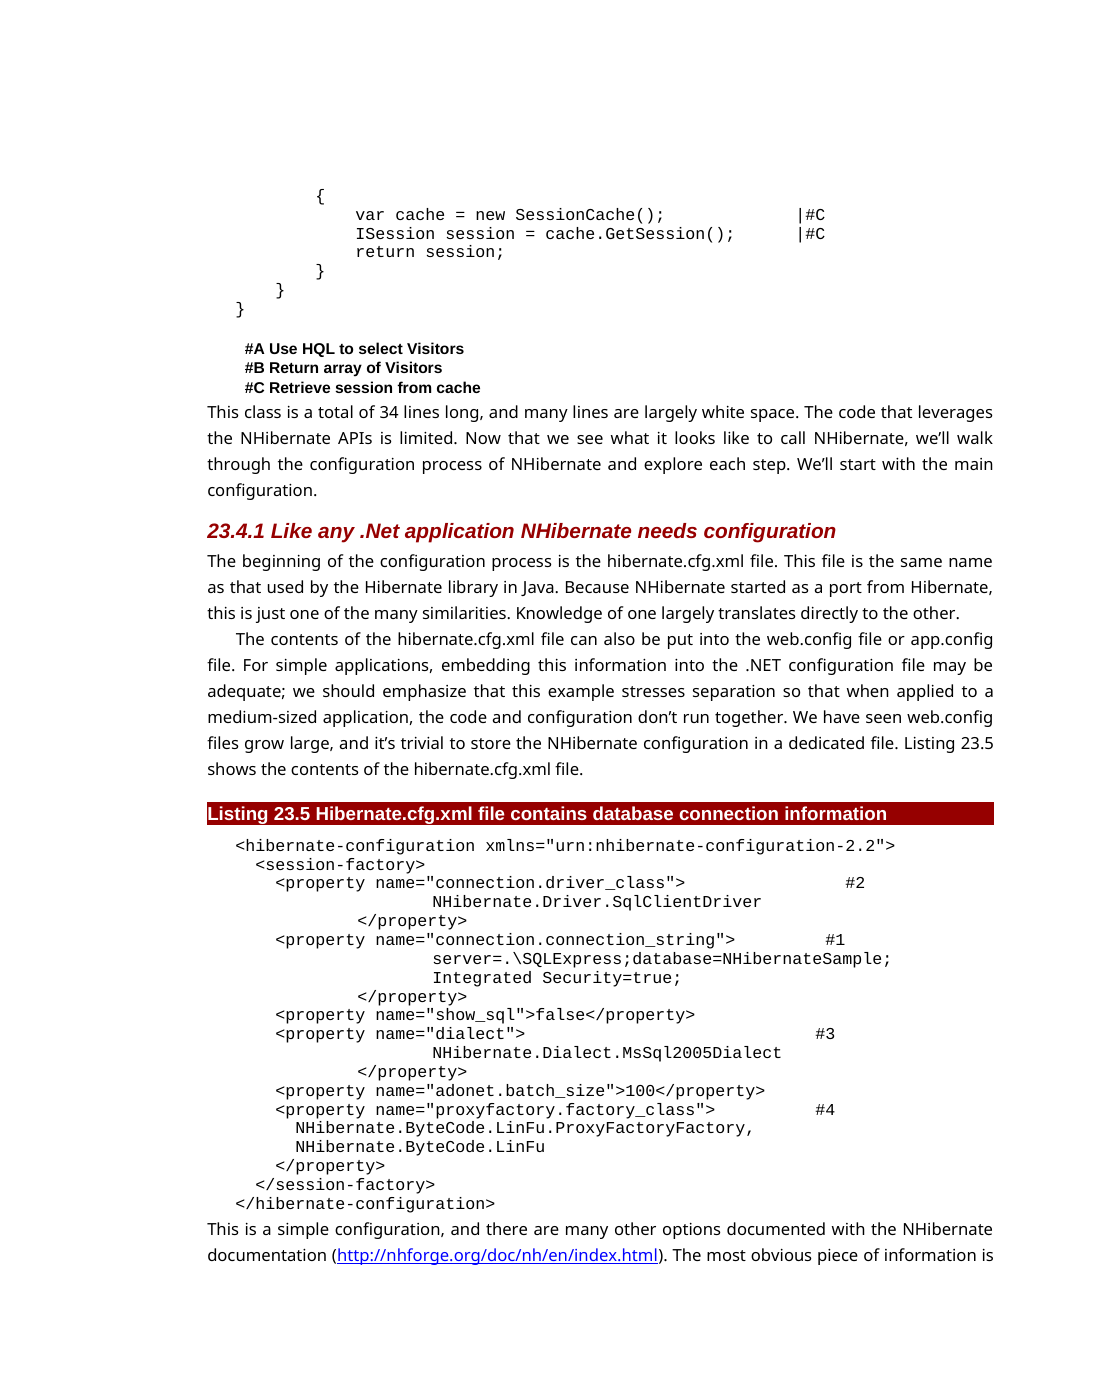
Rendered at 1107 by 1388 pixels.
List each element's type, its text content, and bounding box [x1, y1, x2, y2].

text <hibernate-configuration xmlns="urn:nhibernate-configuration-2.2"> [235, 837, 994, 856]
text <session-factory> [235, 856, 994, 875]
text } [235, 263, 994, 282]
text { [235, 187, 994, 206]
text NHibernate.ByteCode.LinFu.ProxyFactoryFactory, [235, 1120, 994, 1139]
text return session; [235, 244, 994, 263]
text </property> [235, 913, 994, 932]
text NHibernate.ByteCode.LinFu [235, 1139, 994, 1158]
text Integrated Security=true; [235, 969, 994, 988]
text server=.\SQLExpress;database=NHibernateSample; [235, 950, 994, 969]
list Listing 23.5 Hibernate.cfg.xml file contains database connection information [207, 802, 994, 825]
text #C Retrieve session from cache [244, 378, 994, 398]
text </hibernate-configuration> [235, 1196, 994, 1214]
text </property> [235, 1158, 994, 1177]
text This class is a total of 34 lines long, and many lines are largely white space. The code that leverages the NHibernate APIs is limited. Now that we see what it looks like to call NHibernate, we’ll walk through the configuration process of NHibernate and explore each step. We’ll start with the main configuration. [207, 398, 994, 502]
text #A Use HQL to select Visitors [244, 338, 994, 358]
text <property name="adonet.batch_size">100</property> [235, 1082, 994, 1101]
text The contents of the hibernate.cfg.xml file can also be put into the web.config file or app.config file. For simple applications, embedding this information into the .NET configuration file may be adequate; we should emphasize that this example stresses separation so that when applied to a medium-sized application, the code and configuration don’t run together. We have seen web.config files grow large, and it’s trivial to store the NHibernate configuration in a dedicated file. Listing 23.5 shows the contents of the hibernate.cfg.xml file. [207, 625, 994, 781]
text 23.4.1 Like any .Net application NHibernate needs configuration [207, 518, 994, 542]
text ISession session = cache.GetSession(); |#C [235, 225, 994, 244]
text <property name="dialect"> #3 [235, 1026, 994, 1045]
text NHibernate.Driver.SqlClientDriver [235, 894, 994, 913]
text } [235, 301, 994, 319]
text The beginning of the configuration process is the hibernate.cfg.xml file. This file is the same name as that used by the Hibernate library in Java. Because NHibernate started as a port from Hibernate, this is just one of the many similarities. Knowledge of one largely translates directly to the other. [207, 547, 994, 625]
text </property> [235, 1063, 994, 1082]
text <property name="connection.driver_class"> #2 [235, 875, 994, 894]
text } [235, 282, 994, 301]
text NHibernate.Dialect.MsSql2005Dialect [235, 1045, 994, 1063]
text #B Return array of Visitors [244, 358, 994, 378]
text var cache = new SessionCache(); |#C [235, 206, 994, 225]
text <property name="connection.connection_string"> #1 [235, 932, 994, 950]
text <property name="proxyfactory.factory_class"> #4 [235, 1101, 994, 1120]
text </session-factory> [235, 1177, 994, 1196]
text <property name="show_sql">false</property> [235, 1007, 994, 1026]
text </property> [235, 988, 994, 1007]
